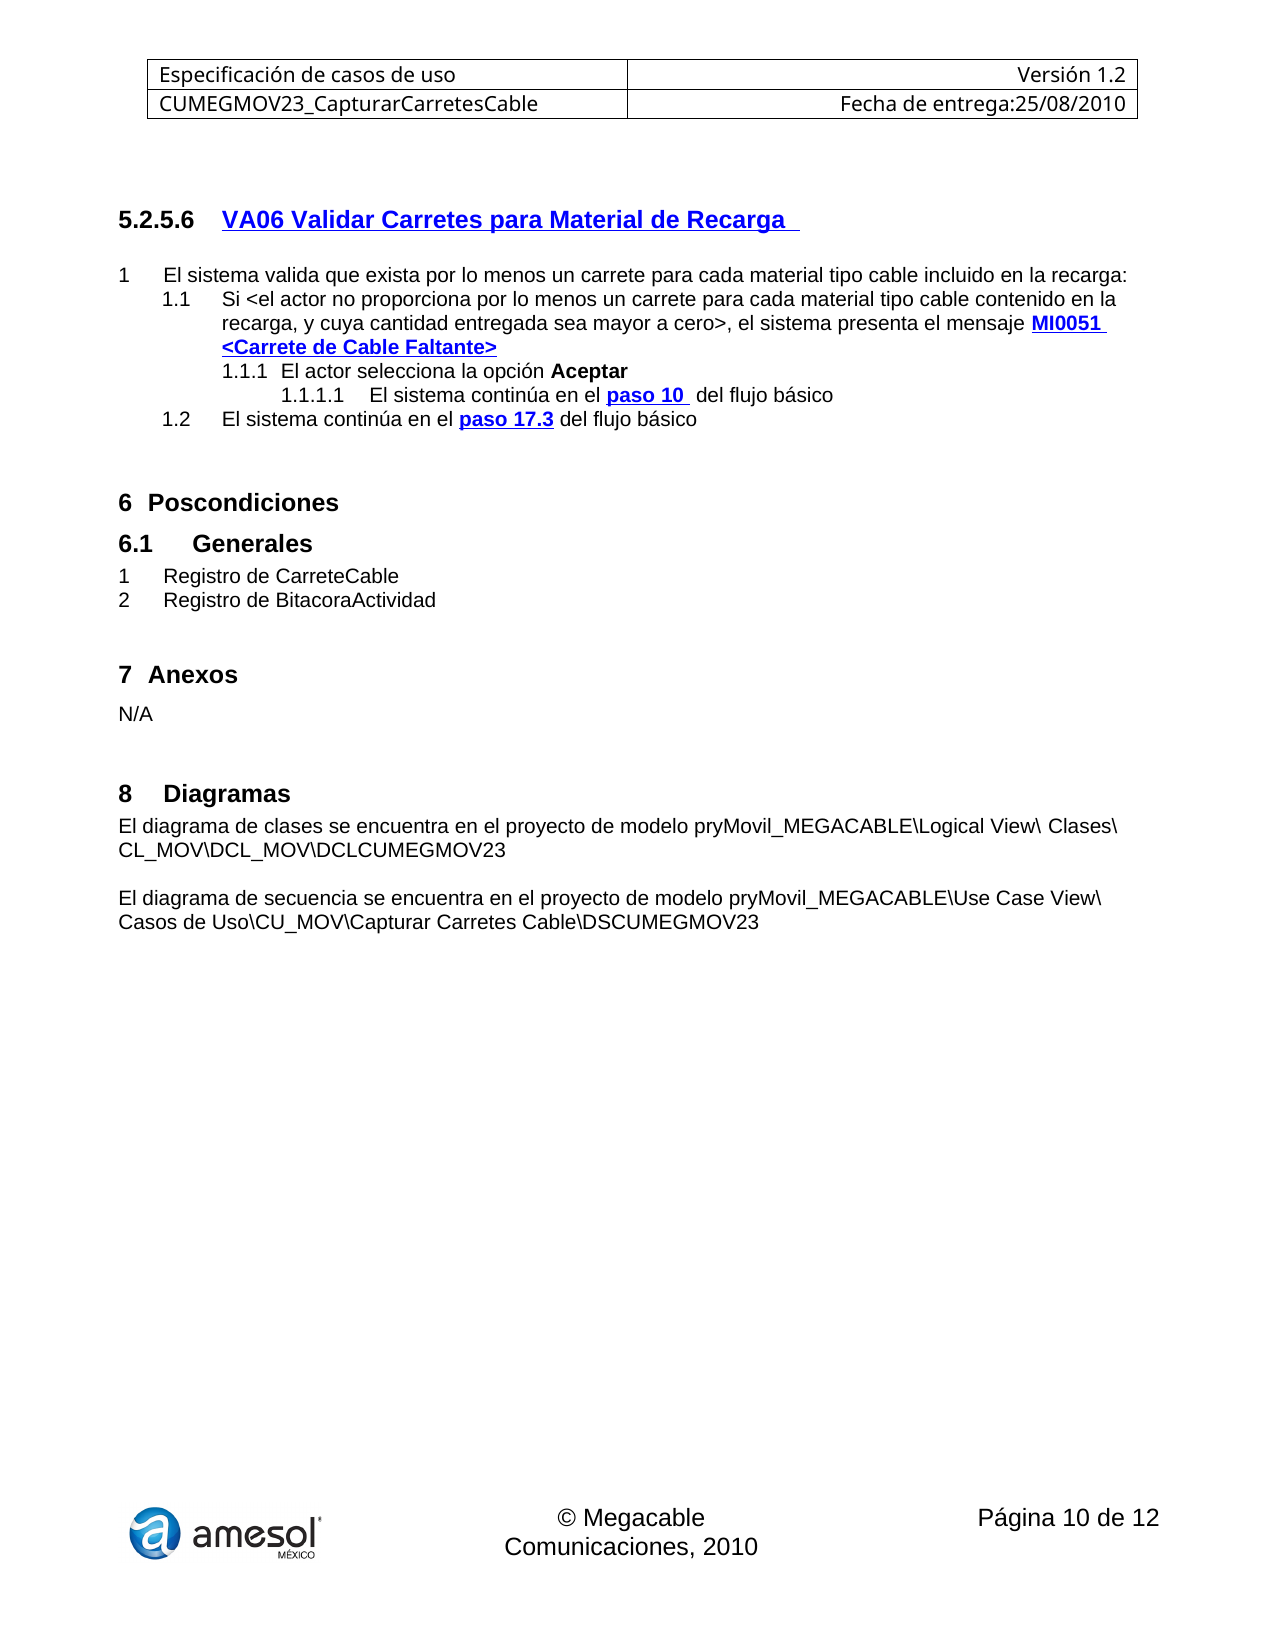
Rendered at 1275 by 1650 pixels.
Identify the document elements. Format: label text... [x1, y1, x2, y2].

subtitle 8 Diagramas [118, 779, 1157, 808]
text El diagrama de clases se encuentra en el proyecto de modelo pryMovil_MEGACABLE\Logical View\ Clases\CL_MOV\DCL_MOV\DCLCUMEGMOV23 [118, 814, 1157, 862]
list Registro de BitacoraActividad [118, 588, 1157, 612]
list El sistema valida que exista por lo menos un carrete para cada material tipo cable incluido en la recarga: [118, 263, 1157, 287]
picture [118, 1502, 322, 1563]
list Registro de CarreteCable [118, 564, 1157, 588]
list El actor selecciona la opción Aceptar [222, 359, 1157, 383]
list El sistema continúa en el paso 10 del flujo básico [281, 383, 1157, 407]
list Si <el actor no proporciona por lo menos un carrete para cada material tipo cable contenido en la recarga, y cuya cantidad entregada sea mayor a cero>, el sistema presenta el mensaje MI0051 <Carrete de Cable Faltante> [162, 287, 1157, 359]
list El sistema continúa en el paso 17.3 del flujo básico [162, 407, 1157, 431]
text N/A [118, 701, 1157, 725]
subtitle 7 Anexos [118, 660, 1157, 689]
subtitle 5.2.5.6 VA06 Validar Carretes para Material de Recarga [118, 205, 1069, 234]
text El diagrama de secuencia se encuentra en el proyecto de modelo pryMovil_MEGACABLE\Use Case View\Casos de Uso\CU_MOV\Capturar Carretes Cable\DSCUMEGMOV23 [118, 886, 1157, 934]
subtitle 6 Poscondiciones [118, 488, 1157, 517]
subtitle 6.1 Generales [118, 529, 1157, 558]
